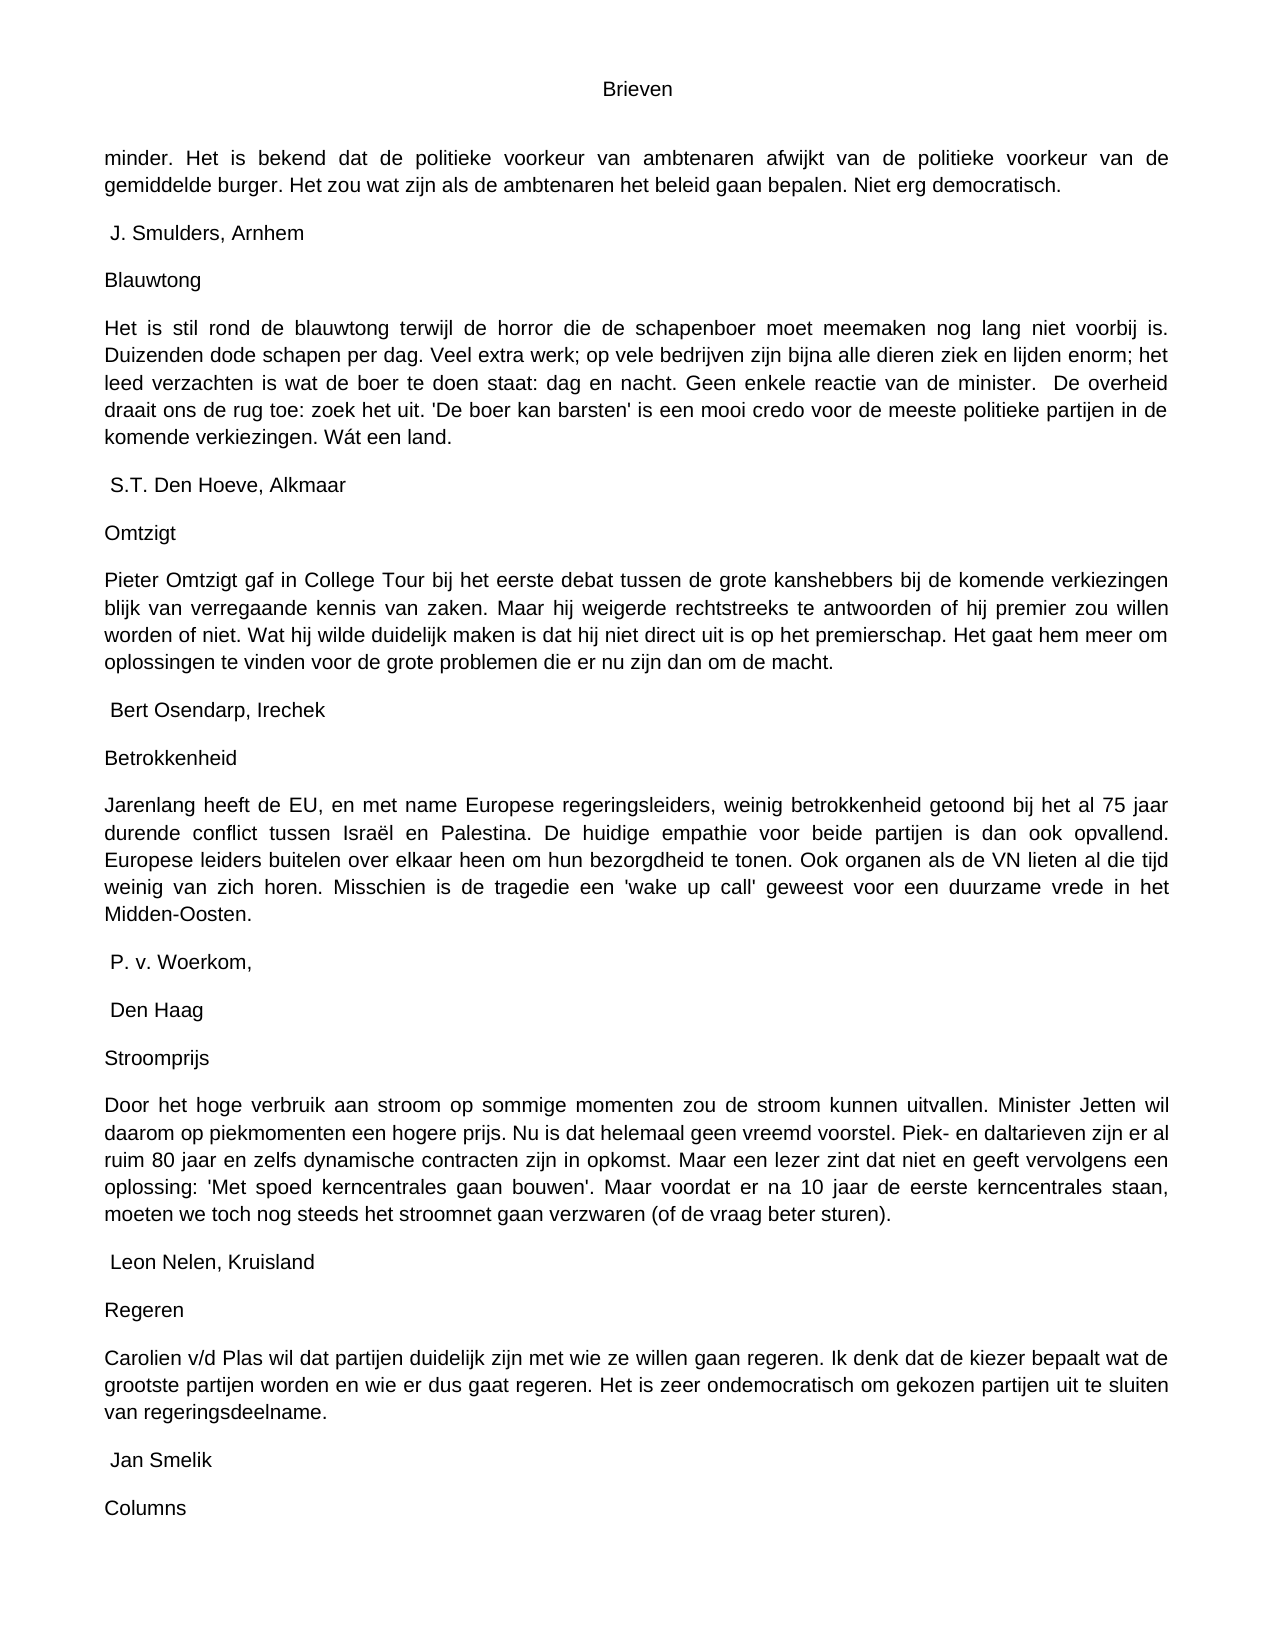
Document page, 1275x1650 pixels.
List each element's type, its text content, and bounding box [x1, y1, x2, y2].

text J. Smulders, Arnhem [104, 217, 1171, 244]
text Columns [104, 1492, 1171, 1519]
text Bert Osendarp, Irechek [104, 694, 1171, 721]
text Pieter Omtzigt gaf in College Tour bij het eerste debat tussen de grote kanshebbers bij de komende verkiezingen blijk van verregaande kennis van zaken. Maar hij weigerde rechtstreeks te antwoorden of hij premier zou willen worden of niet. Wat hij wilde duidelijk maken is dat hij niet direct uit is op het premierschap. Het gaat hem meer om oplossingen te vinden voor de grote problemen die er nu zijn dan om de macht. [104, 565, 1171, 673]
text Omtzigt [104, 517, 1171, 544]
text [104, 142, 1171, 196]
text Jan Smelik [104, 1444, 1171, 1471]
text Het is stil rond de blauwtong terwijl de horror die de schapenboer moet meemaken nog lang niet voorbij is. Duizenden dode schapen per dag. Veel extra werk; op vele bedrijven zijn bijna alle dieren ziek en lijden enorm; het leed verzachten is wat de boer te doen staat: dag en nacht. Geen enkele reactie van de minister. De overheid draait ons de rug toe: zoek het uit. 'De boer kan barsten' is een mooi credo voor de meeste politieke partijen in de komende verkiezingen. Wát een land. [104, 313, 1171, 448]
text Betrokkenheid [104, 742, 1171, 769]
text Blauwtong [104, 265, 1171, 292]
text P. v. Woerkom, [104, 946, 1171, 973]
text S.T. Den Hoeve, Alkmaar [104, 469, 1171, 496]
text Regeren [104, 1294, 1171, 1321]
text Den Haag [104, 994, 1171, 1021]
text Jarenlang heeft de EU, en met name Europese regeringsleiders, weinig betrokkenheid getoond bij het al 75 jaar durende conflict tussen Israël en Palestina. De huidige empathie voor beide partijen is dan ook opvallend. Europese leiders buitelen over elkaar heen om hun bezorgdheid te tonen. Ook organen als de VN lieten al die tijd weinig van zich horen. Misschien is de tragedie een 'wake up call' geweest voor een duurzame vrede in het Midden-Oosten. [104, 790, 1171, 926]
text Door het hoge verbruik aan stroom op sommige momenten zou de stroom kunnen uitvallen. Minister Jetten wil daarom op piekmomenten een hogere prijs. Nu is dat helemaal geen vreemd voorstel. Piek- en daltarieven zijn er al ruim 80 jaar en zelfs dynamische contracten zijn in opkomst. Maar een lezer zint dat niet en geeft vervolgens een oplossing: 'Met spoed kerncentrales gaan bouwen'. Maar voordat er na 10 jaar de eerste kerncentrales staan, moeten we toch nog steeds het stroomnet gaan verzwaren (of de vraag beter sturen). [104, 1090, 1171, 1226]
text Leon Nelen, Kruisland [104, 1246, 1171, 1273]
text Carolien v/d Plas wil dat partijen duidelijk zijn met wie ze willen gaan regeren. Ik denk dat de kiezer bepaalt wat de grootste partijen worden en wie er dus gaat regeren. Het is zeer ondemocratisch om gekozen partijen uit te sluiten van regeringsdeelname. [104, 1342, 1171, 1423]
text Stroomprijs [104, 1042, 1171, 1069]
